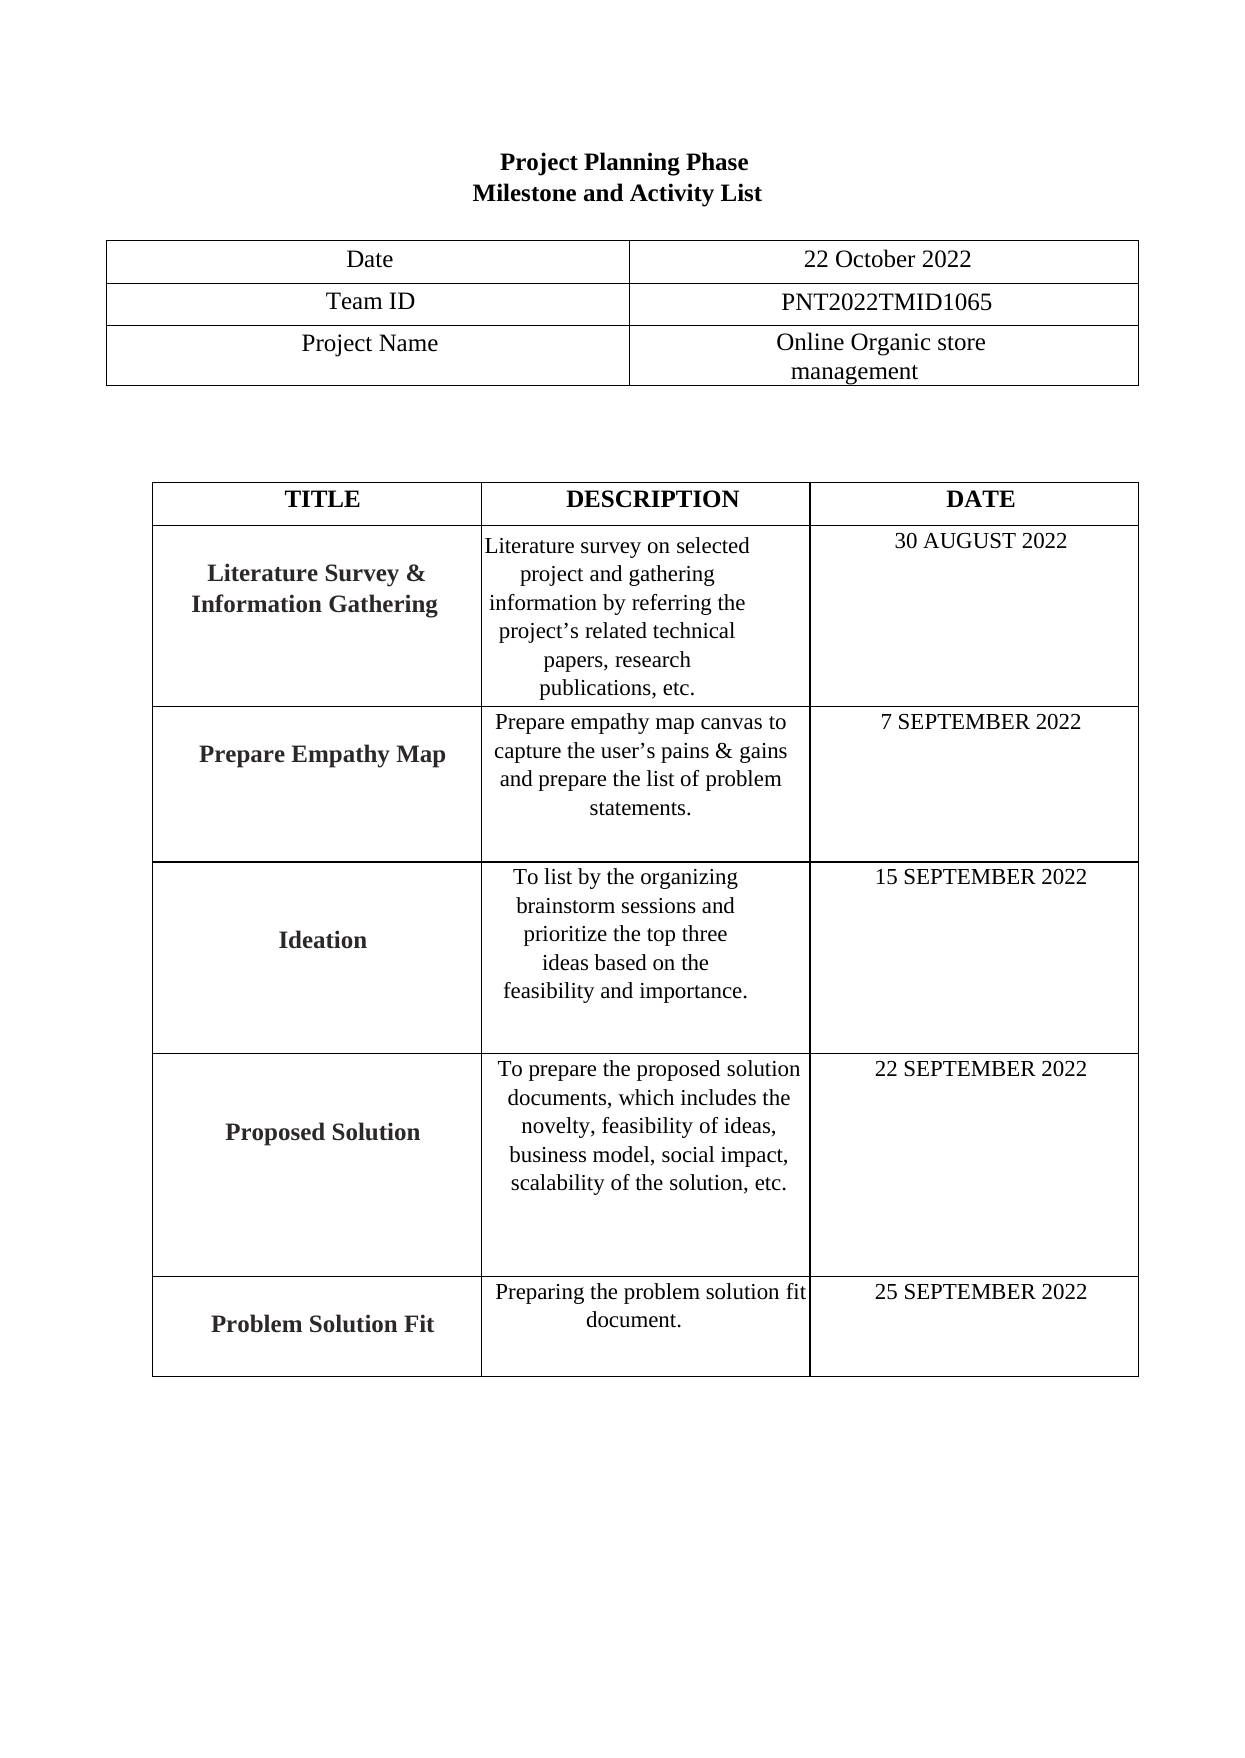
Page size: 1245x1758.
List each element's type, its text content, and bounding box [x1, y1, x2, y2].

table_cell Literature Survey & Information Gathering [153, 526, 481, 706]
table_cell To list by the organizing brainstorm sessions and prioritize the top three ideas based on the feasibility and importance. [482, 863, 809, 1053]
table_cell Team ID [107, 284, 629, 325]
table_cell 25 SEPTEMBER 2022 [811, 1277, 1138, 1376]
table_cell Proposed Solution [153, 1054, 481, 1276]
table_cell Problem Solution Fit [153, 1277, 481, 1376]
text Project Planning Phase Milestone and Activity List [459, 147, 776, 207]
table_cell PNT2022TMID1065 [630, 284, 1138, 325]
table_cell 15 SEPTEMBER 2022 [811, 863, 1138, 1053]
table_cell 7 SEPTEMBER 2022 [811, 707, 1138, 861]
table_cell Literature survey on selected project and gathering information by referring the project’s related technical papers, research publications, etc. [482, 526, 809, 706]
table_cell Online Organic store management [630, 326, 1138, 384]
table_header DESCRIPTION [482, 483, 809, 525]
table_header 22 October 2022 [630, 241, 1138, 283]
table_cell To prepare the proposed solution documents, which includes the novelty, feasibility of ideas, business model, social impact, scalability of the solution, etc. [482, 1054, 809, 1276]
table_cell Project Name [107, 326, 629, 384]
table_cell Prepare empathy map canvas to capture the user’s pains & gains and prepare the list of problem statements. [482, 707, 809, 861]
table_header DATE [811, 483, 1138, 525]
table_cell 22 SEPTEMBER 2022 [811, 1054, 1138, 1276]
table_header Date [107, 241, 629, 283]
table_cell Ideation [153, 863, 481, 1053]
table_header TITLE [153, 483, 481, 525]
table_cell Preparing the problem solution fit document. [482, 1277, 809, 1376]
table_cell Prepare Empathy Map [153, 707, 481, 861]
table_cell 30 AUGUST 2022 [811, 526, 1138, 706]
